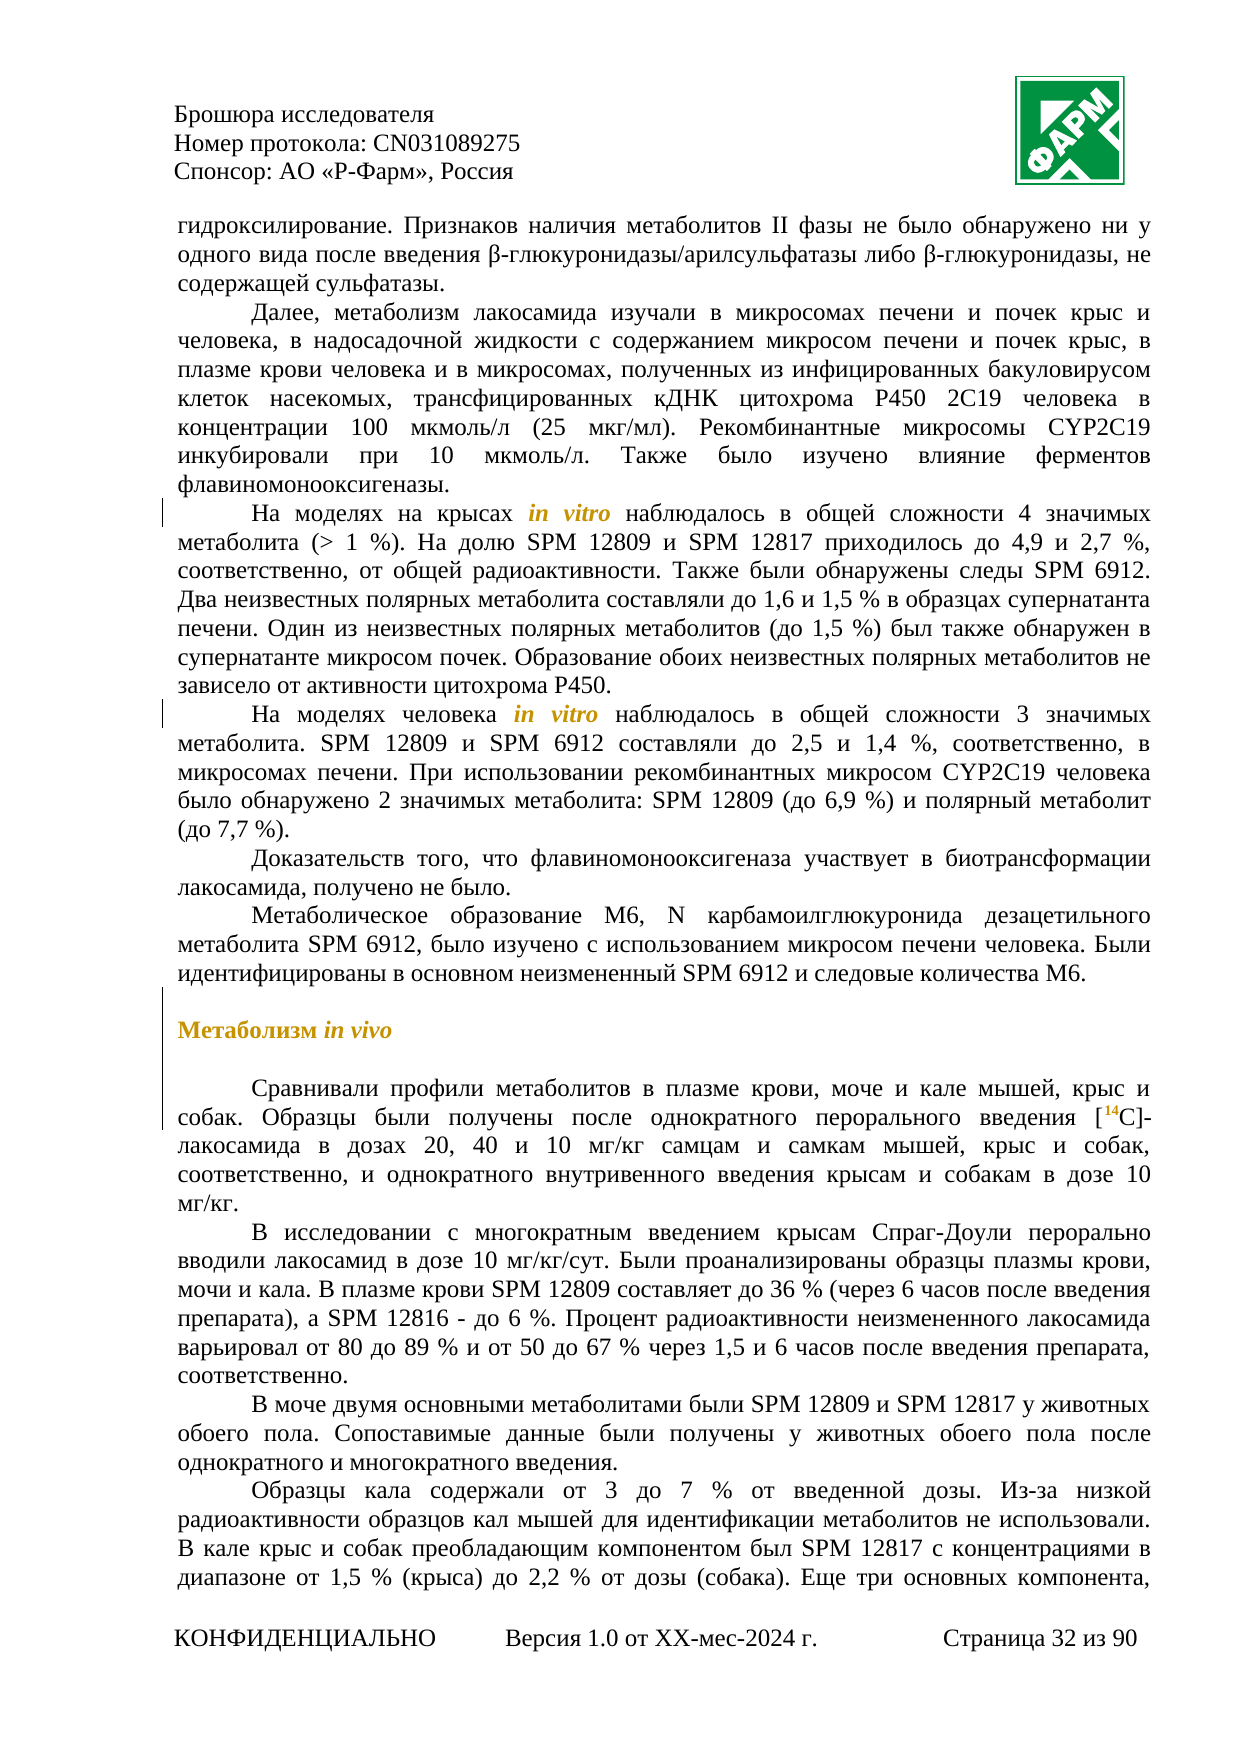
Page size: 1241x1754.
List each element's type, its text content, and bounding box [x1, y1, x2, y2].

text Метаболическое образование M6, N карбамоилглюкуронида дезацетильного метаболита SPM 6912, было изучено с использованием микросом печени человека. Были идентифицированы в основном неизмененный SPM 6912 и следовые количества M6. [177, 900, 1152, 987]
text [177, 210, 1152, 297]
text На моделях человека in vitro наблюдалось в общей сложности 3 значимых метаболита. SPM 12809 и SPM 6912 составляли до 2,5 и 1,4 %, соответственно, в микросомах печени. При использовании рекомбинантных микросом CYP2C19 человека было обнаружено 2 значимых метаболита: SPM 12809 (до 6,9 %) и полярный метаболит (до 7,7 %). [177, 699, 1152, 843]
text В моче двумя основными метаболитами были SPM 12809 и SPM 12817 у животных обоего пола. Сопоставимые данные были получены у животных обоего пола после однократного и многократного введения. [177, 1389, 1152, 1475]
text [177, 1475, 1152, 1590]
text Сравнивали профили метаболитов в плазме крови, моче и кале мышей, крыс и собак. Образцы были получены после однократного перорального введения [14С]-лакосамида в дозах 20, 40 и 10 мг/кг самцам и самкам мышей, крыс и собак, соответственно, и однократного внутривенного введения крысам и собакам в дозе 10 мг/кг. [177, 1073, 1152, 1217]
text Метаболизм in vivo [177, 1015, 1152, 1044]
text Доказательств того, что флавиномонооксигеназа участвует в биотрансформации лакосамида, получено не было. [177, 843, 1152, 900]
text На моделях на крысах in vitro наблюдалось в общей сложности 4 значимых метаболита (> 1 %). На долю SPM 12809 и SPM 12817 приходилось до 4,9 и 2,7 %, соответственно, от общей радиоактивности. Также были обнаружены следы SPM 6912. Два неизвестных полярных метаболита составляли до 1,6 и 1,5 % в образцах супернатанта печени. Один из неизвестных полярных метаболитов (до 1,5 %) был также обнаружен в супернатанте микросом почек. Образование обоих неизвестных полярных метаболитов не зависело от активности цитохрома Р450. [177, 498, 1152, 699]
text Далее, метаболизм лакосамида изучали в микросомах печени и почек крыс и человека, в надосадочной жидкости с содержанием микросом печени и почек крыс, в плазме крови человека и в микросомах, полученных из инфицированных бакуловирусом клеток насекомых, трансфицированных кДНК цитохрома Р450 2С19 человека в концентрации 100 мкмоль/л (25 мкг/мл). Рекомбинантные микросомы CYP2C19 инкубировали при 10 мкмоль/л. Также было изучено влияние ферментов флавиномонооксигеназы. [177, 297, 1152, 498]
text В исследовании с многократным введением крысам Спраг-Доули перорально вводили лакосамид в дозе 10 мг/кг/сут. Были проанализированы образцы плазмы крови, мочи и кала. В плазме крови SPM 12809 составляет до 36 % (через 6 часов после введения препарата), а SPM 12816 - до 6 %. Процент радиоактивности неизмененного лакосамида варьировал от 80 до 89 % и от 50 до 67 % через 1,5 и 6 часов после введения препарата, соответственно. [177, 1217, 1152, 1389]
